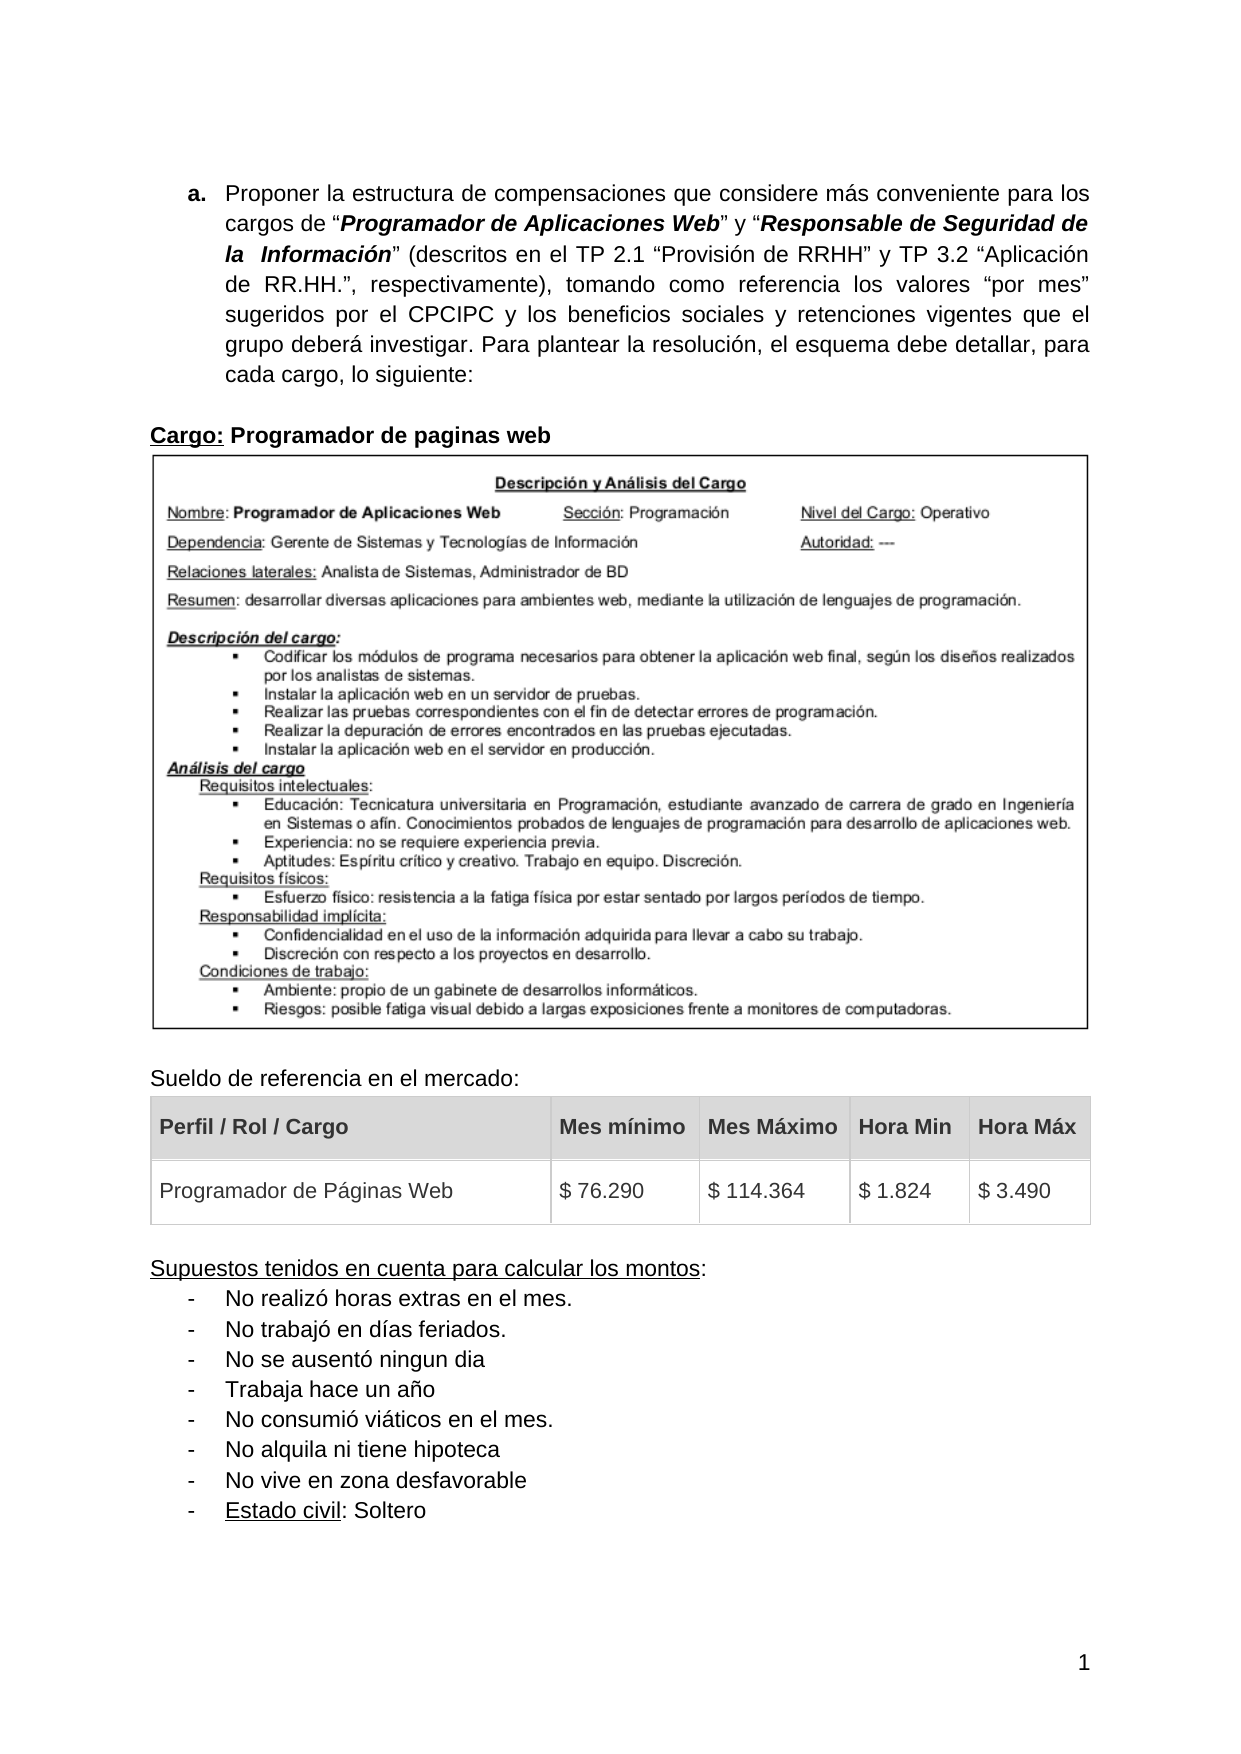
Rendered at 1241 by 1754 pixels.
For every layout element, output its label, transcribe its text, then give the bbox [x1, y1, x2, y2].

list No trabajó en días feriados. [187, 1316, 1090, 1342]
list Proponer la estructura de compensaciones que considere más conveniente para los cargos de “Programador de Aplicaciones Web” y “Responsable de Seguridad de la Información” (descritos en el TP 2.1 “Provisión de RRHH” y TP 3.2 “Aplicación de RR.HH.”, respectivamente), tomando como referencia los valores “por mes” sugeridos por el CPCIPC y los beneficios sociales y retenciones vigentes que el grupo deberá investigar. Para plantear la resolución, el esquema debe detallar, para cada cargo, lo siguiente: [187, 180, 1090, 388]
table_cell $ 114.364 [700, 1161, 849, 1223]
text Sueldo de referencia en el mercado: [150, 1065, 1090, 1092]
table_header Mes Máximo [700, 1097, 849, 1159]
table_cell Programador de Páginas Web [152, 1161, 550, 1223]
table_header Hora Min [851, 1097, 969, 1159]
table_header Hora Máx [970, 1097, 1090, 1159]
table_cell $ 76.290 [552, 1161, 699, 1223]
list No realizó horas extras en el mes. [187, 1285, 1090, 1312]
list No alquila ni tiene hipoteca [187, 1436, 1090, 1463]
list No vive en zona desfavorable [187, 1467, 1090, 1493]
table_cell $ 1.824 [851, 1161, 969, 1223]
list Estado civil: Soltero [187, 1497, 1090, 1523]
list No se ausentó ningun dia [187, 1346, 1090, 1372]
list Trabaja hace un año [187, 1376, 1090, 1402]
table_header Perfil / Rol / Cargo [152, 1097, 550, 1159]
text Cargo: Programador de paginas web [150, 422, 1090, 448]
table_header Mes mínimo [552, 1097, 699, 1159]
picture [150, 452, 1091, 1032]
text Supuestos tenidos en cuenta para calcular los montos: [150, 1255, 1090, 1282]
list No consumió viáticos en el mes. [187, 1406, 1090, 1433]
table_cell $ 3.490 [970, 1161, 1090, 1223]
